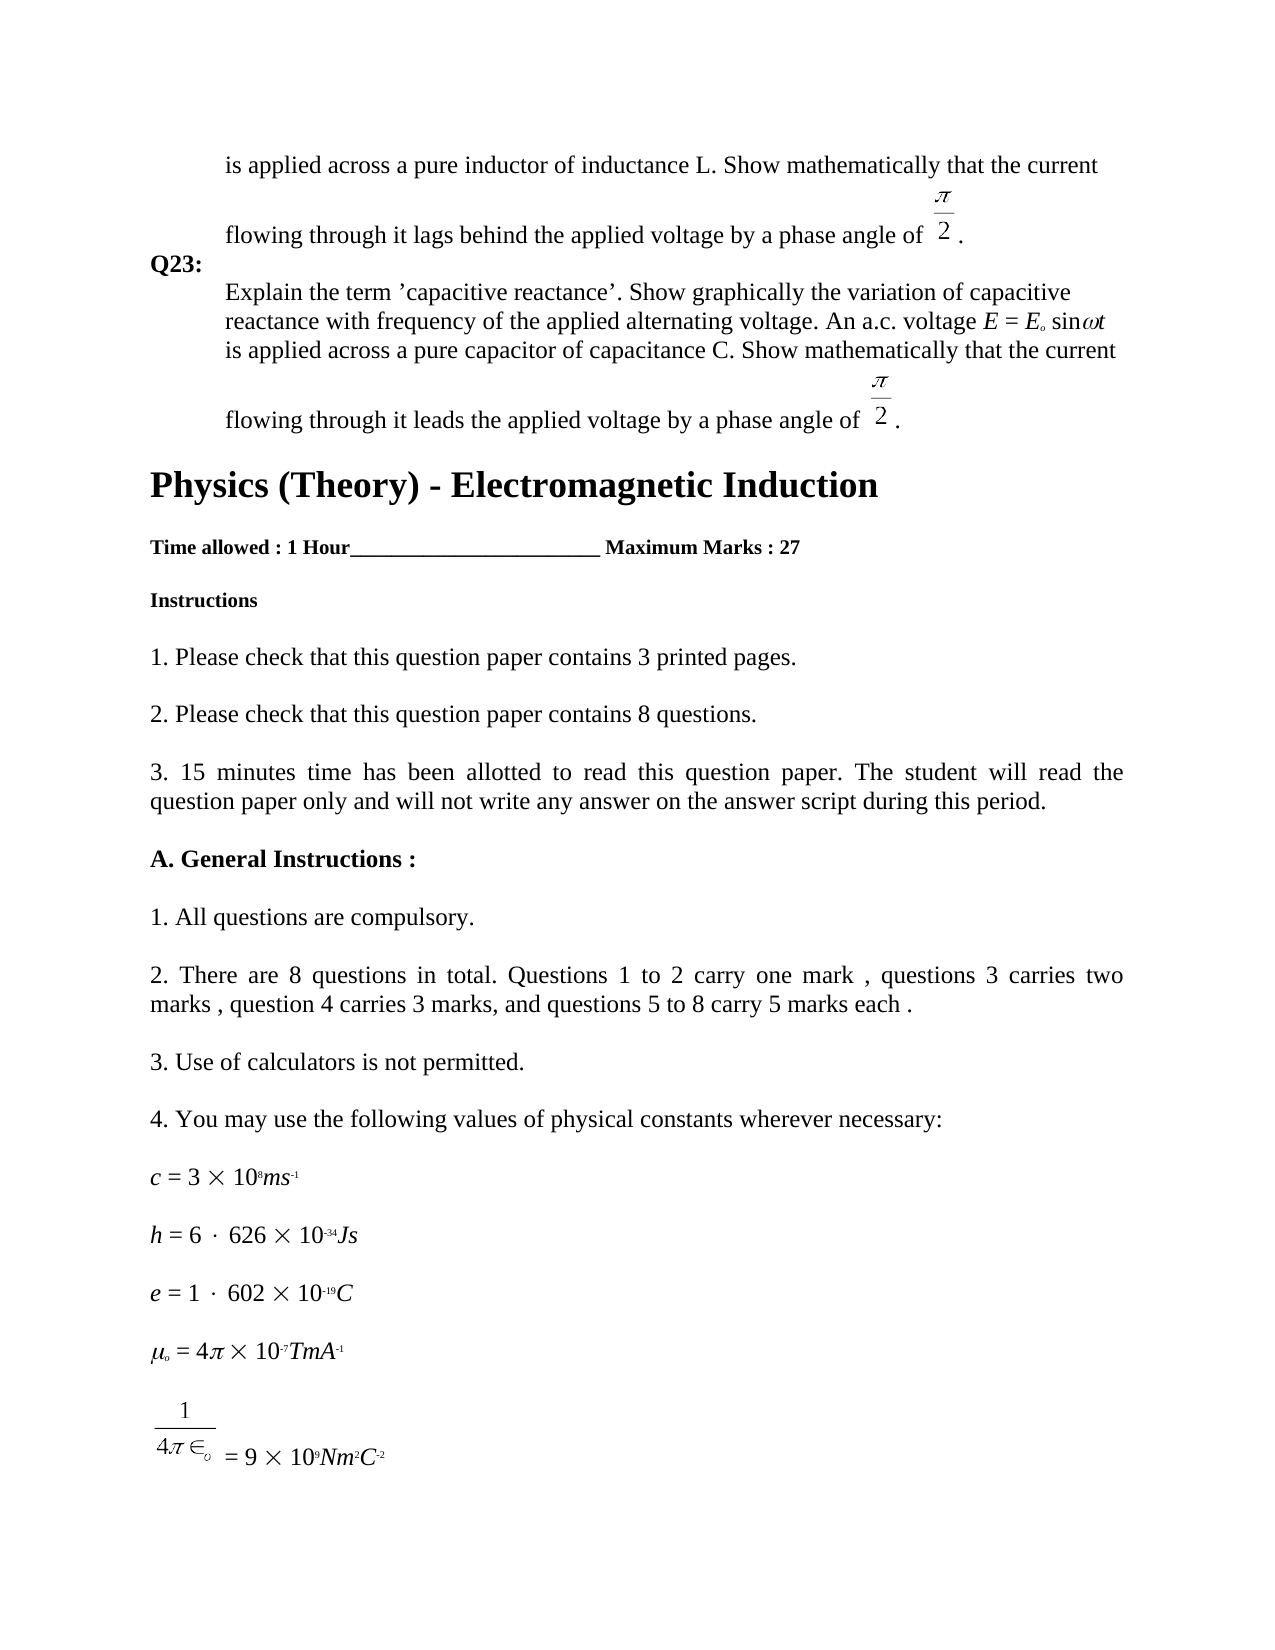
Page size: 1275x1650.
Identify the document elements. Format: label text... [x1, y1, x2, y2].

text Q23: [150, 249, 1125, 277]
text 1. Please check that this question paper contains 3 printed pages. [150, 642, 1125, 670]
text o = 4  10-7TmA-1 [150, 1336, 1125, 1365]
text 2. Please check that this question paper contains 8 questions. [150, 699, 1125, 728]
subtitle Physics (Theory) - Electromagnetic Induction [150, 463, 1125, 506]
text 4. You may use the following values of physical constants wherever necessary: [150, 1104, 1125, 1133]
text c = 3  108ms-1 [150, 1162, 1125, 1191]
subtitle Time allowed : 1 Hour________________________ Maximum Marks : 27 [150, 535, 1125, 559]
text 1. All questions are compulsory. [150, 902, 1125, 931]
text Explain the term ’capacitive reactance’. Show graphically the variation of capacitive reactance with frequency of the applied alternating voltage. An a.c. voltage E = Eo sint is applied across a pure capacitor of capacitance C. Show mathematically that the current flowing through it leads the applied voltage by a phase angle of . [225, 277, 1125, 434]
text 3. 15 minutes time has been allotted to read this question paper. The student will read the question paper only and will not write any answer on the answer script during this period. [150, 757, 1125, 815]
text h = 6  626  10-34Js [150, 1220, 1125, 1249]
subtitle A. General Instructions : [150, 844, 1125, 873]
text e = 1  602  10-19C [150, 1278, 1125, 1307]
text 3. Use of calculators is not permitted. [150, 1047, 1125, 1075]
text 2. There are 8 questions in total. Questions 1 to 2 carry one mark , questions 3 carries two marks , question 4 carries 3 marks, and questions 5 to 8 carry 5 marks each . [150, 960, 1125, 1017]
subtitle Instructions [150, 588, 1125, 612]
text = 9  109Nm2C-2 [150, 1394, 1125, 1471]
